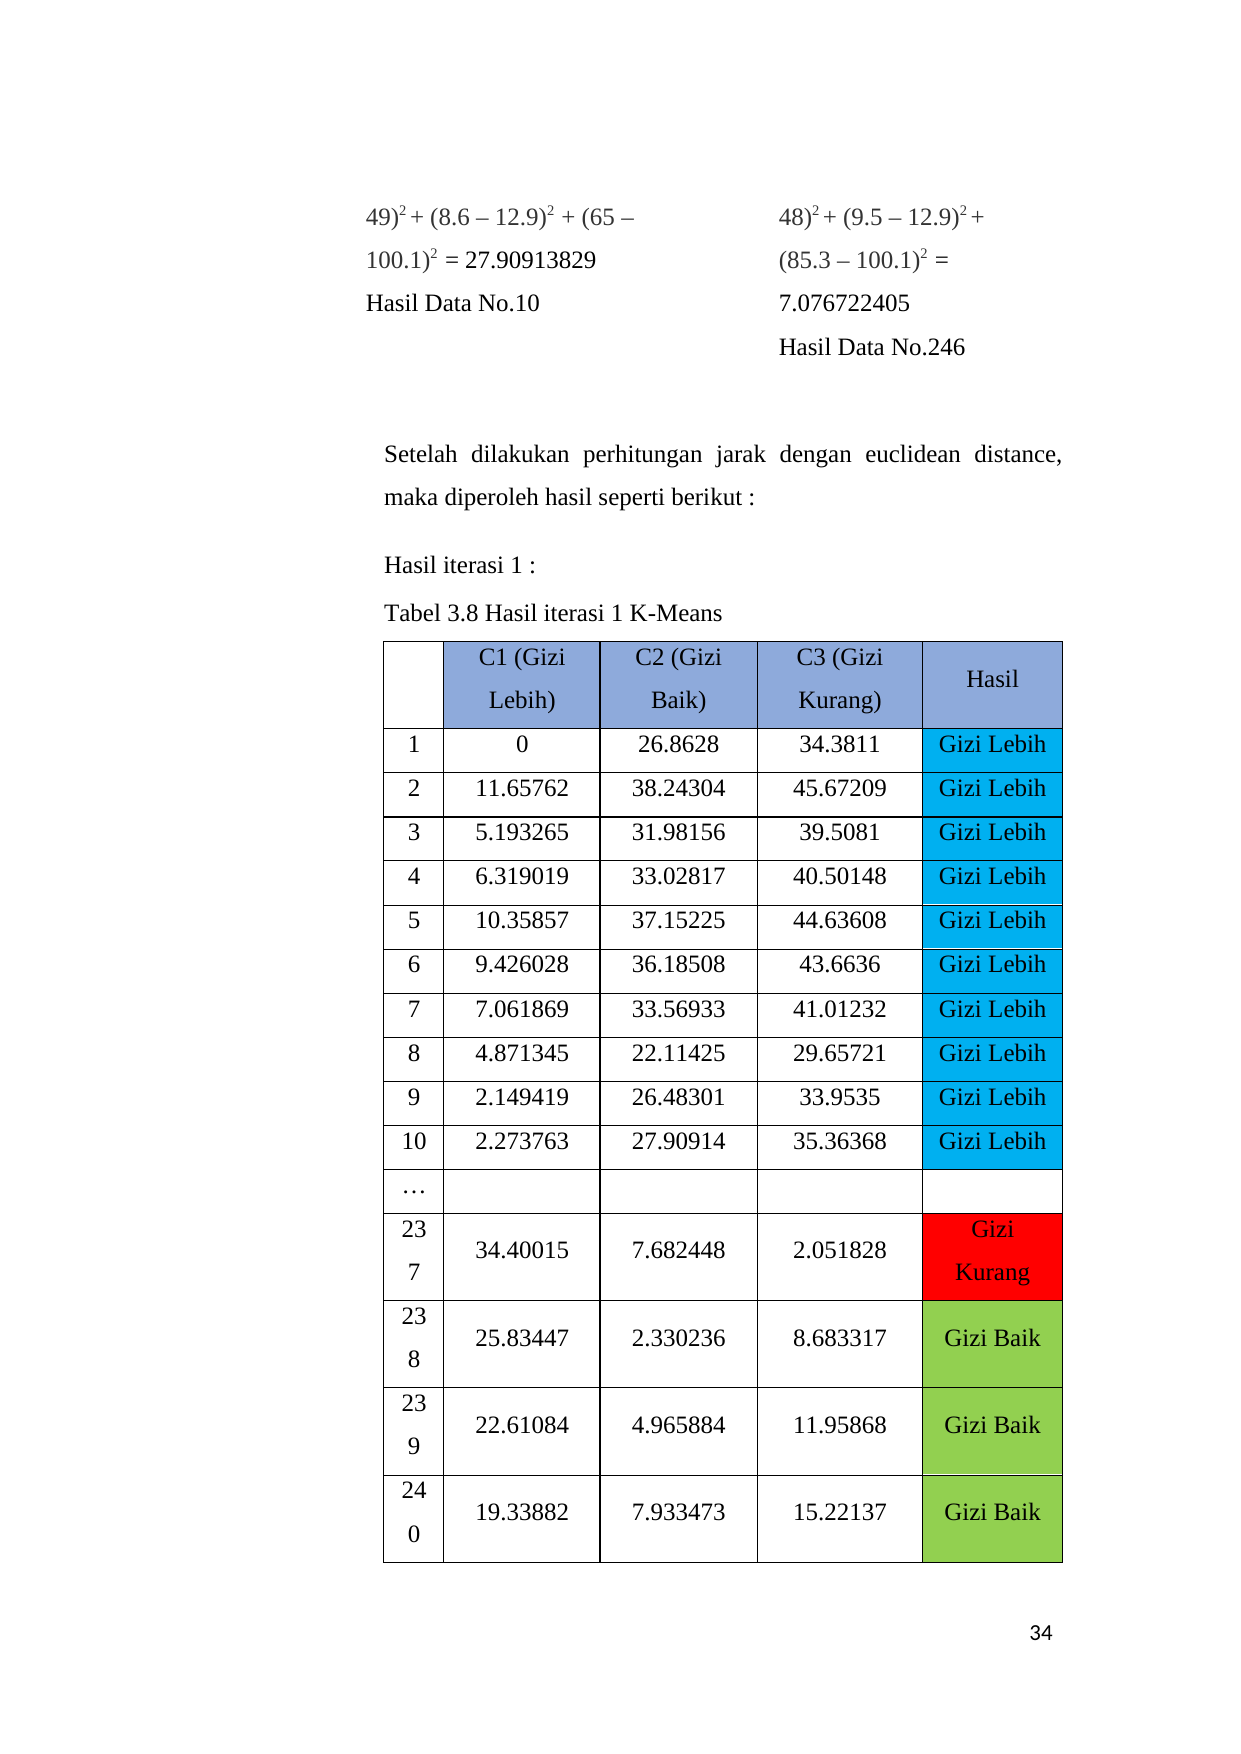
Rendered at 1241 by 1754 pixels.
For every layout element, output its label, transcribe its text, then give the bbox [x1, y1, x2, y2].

table_cell 5.193265 [444, 818, 599, 860]
table_cell 39.5081 [758, 818, 922, 860]
table_cell 10.35857 [444, 906, 599, 948]
table_header Hasil [923, 642, 1062, 728]
table_cell 43.6636 [758, 950, 922, 993]
table_cell 7.933473 [601, 1476, 757, 1562]
table_cell 2.330236 [601, 1301, 757, 1387]
table_cell 1 [384, 729, 443, 772]
table_cell 38.24304 [601, 773, 757, 816]
table_cell 40.50148 [758, 861, 922, 904]
table_cell 0 [444, 729, 599, 772]
table_cell 33.02817 [601, 861, 757, 904]
table_cell 10 [384, 1126, 443, 1169]
table_cell Gizi Lebih [923, 994, 1062, 1037]
table_cell 19.33882 [444, 1476, 599, 1562]
table_cell 26.8628 [601, 729, 757, 772]
table_cell 237 [384, 1214, 443, 1300]
table_cell [923, 1170, 1062, 1213]
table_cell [236, 177, 649, 360]
table_cell Gizi Lebih [923, 1038, 1062, 1081]
table_cell 8.683317 [758, 1301, 922, 1387]
table_cell Gizi Lebih [923, 950, 1062, 993]
table_cell Gizi Baik [923, 1301, 1062, 1387]
table_cell 15.22137 [758, 1476, 922, 1562]
table_cell 239 [384, 1388, 443, 1474]
table_cell 7 [384, 994, 443, 1037]
table_cell 45.67209 [758, 773, 922, 816]
table_cell 2.051828 [758, 1214, 922, 1300]
table_cell 238 [384, 1301, 443, 1387]
table_cell 5 [384, 906, 443, 948]
table_cell 26.48301 [601, 1082, 757, 1125]
table_cell 4.965884 [601, 1388, 757, 1474]
table_cell 8 [384, 1038, 443, 1081]
table_cell 7.061869 [444, 994, 599, 1037]
table_cell [444, 1170, 599, 1213]
table_cell 25.83447 [444, 1301, 599, 1387]
table_cell 33.56933 [601, 994, 757, 1037]
table_cell 6.319019 [444, 861, 599, 904]
table_cell 34.40015 [444, 1214, 599, 1300]
table_cell [758, 1170, 922, 1213]
table_header C3 (Gizi Kurang) [758, 642, 922, 728]
table_cell Gizi Baik [923, 1388, 1062, 1474]
table_cell 33.9535 [758, 1082, 922, 1125]
table_header [384, 642, 443, 728]
table_cell 4.871345 [444, 1038, 599, 1081]
table_cell 44.63608 [758, 906, 922, 948]
table_cell 2.149419 [444, 1082, 599, 1125]
table_cell 22.11425 [601, 1038, 757, 1081]
table_cell Gizi Baik [923, 1476, 1062, 1562]
text Setelah dilakukan perhitungan jarak dengan euclidean distance, maka diperoleh hasil seperti berikut : [384, 439, 1063, 511]
table_cell 31.98156 [601, 818, 757, 860]
table_cell Gizi Lebih [923, 773, 1062, 816]
table_cell Gizi Kurang [923, 1214, 1062, 1300]
table_cell 6 [384, 950, 443, 993]
table_cell Gizi Lebih [923, 818, 1062, 860]
table_cell 9 [384, 1082, 443, 1125]
table_cell 27.90914 [601, 1126, 757, 1169]
table_cell 35.36368 [758, 1126, 922, 1169]
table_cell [649, 177, 1062, 360]
table_cell Gizi Lebih [923, 1082, 1062, 1125]
table_cell 4 [384, 861, 443, 904]
table_cell Gizi Lebih [923, 861, 1062, 904]
table_cell Gizi Lebih [923, 1126, 1062, 1169]
table_cell 29.65721 [758, 1038, 922, 1081]
table_cell 240 [384, 1476, 443, 1562]
table_cell 2 [384, 773, 443, 816]
table_cell 9.426028 [444, 950, 599, 993]
table_header C1 (Gizi Lebih) [444, 642, 599, 728]
table_cell 37.15225 [601, 906, 757, 948]
table_header C2 (Gizi Baik) [601, 642, 757, 728]
table_cell 3 [384, 818, 443, 860]
table_cell [601, 1170, 757, 1213]
table_cell 11.95868 [758, 1388, 922, 1474]
table_cell 7.682448 [601, 1214, 757, 1300]
table_cell 11.65762 [444, 773, 599, 816]
table_cell 34.3811 [758, 729, 922, 772]
table_cell Gizi Lebih [923, 729, 1062, 772]
text Hasil iterasi 1 : [236, 551, 1063, 579]
table_cell … [384, 1170, 443, 1213]
table_cell Gizi Lebih [923, 906, 1062, 948]
subtitle Tabel 3.8 Hasil iterasi 1 K-Means [310, 598, 1063, 627]
table_cell 2.273763 [444, 1126, 599, 1169]
table_cell 41.01232 [758, 994, 922, 1037]
table_cell 36.18508 [601, 950, 757, 993]
table_cell 22.61084 [444, 1388, 599, 1474]
